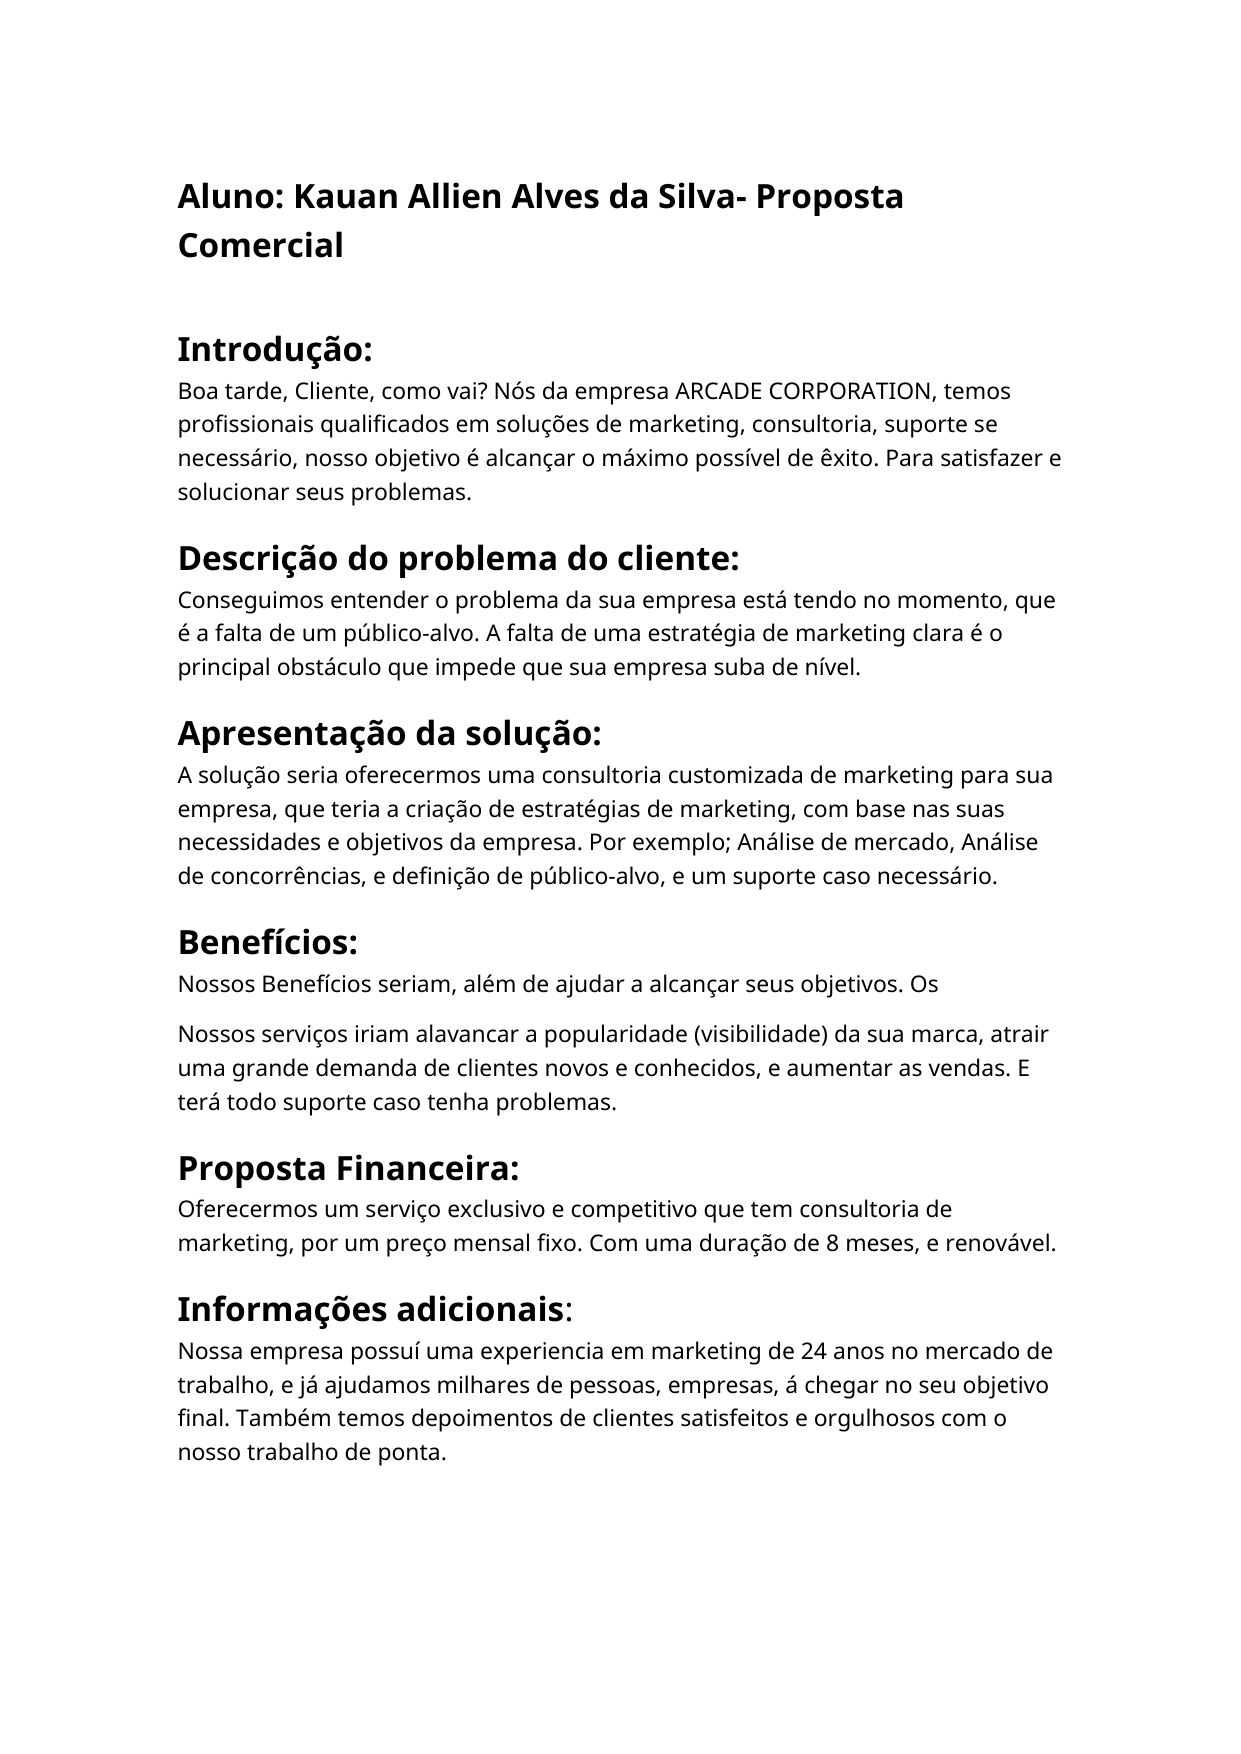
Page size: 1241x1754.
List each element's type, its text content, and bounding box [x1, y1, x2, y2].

text Nossos serviços iriam alavancar a popularidade (visibilidade) da sua marca, atrair uma grande demanda de clientes novos e conhecidos, e aumentar as vendas. E terá todo suporte caso tenha problemas. [177, 1018, 1063, 1117]
subtitle Informações adicionais: [177, 1286, 1063, 1331]
text A solução seria oferecermos uma consultoria customizada de marketing para sua empresa, que teria a criação de estratégias de marketing, com base nas suas necessidades e objetivos da empresa. Por exemplo; Análise de mercado, Análise de concorrências, e definição de público-alvo, e um suporte caso necessário. [177, 759, 1063, 891]
text Conseguimos entender o problema da sua empresa está tendo no momento, que é a falta de um público-alvo. A falta de uma estratégia de marketing clara é o principal obstáculo que impede que sua empresa suba de nível. [177, 584, 1063, 682]
text Oferecermos um serviço exclusivo e competitivo que tem consultoria de marketing, por um preço mensal fixo. Com uma duração de 8 meses, e renovável. [177, 1193, 1063, 1258]
subtitle Introdução: [177, 326, 1063, 371]
subtitle Proposta Financeira: [177, 1144, 1063, 1190]
subtitle Benefícios: [177, 919, 1063, 964]
text Nossos Benefícios seriam, além de ajudar a alcançar seus objetivos. Os [177, 968, 1063, 999]
text Nossa empresa possuí uma experiencia em marketing de 24 anos no mercado de trabalho, e já ajudamos milhares de pessoas, empresas, á chegar no seu objetivo final. Também temos depoimentos de clientes satisfeitos e orgulhosos com o nosso trabalho de ponta. [177, 1335, 1063, 1467]
subtitle Aluno: Kauan Allien Alves da Silva- Proposta Comercial [177, 173, 1063, 267]
subtitle Descrição do problema do cliente: [177, 535, 1063, 580]
subtitle Apresentação da solução: [177, 710, 1063, 755]
text Boa tarde, Cliente, como vai? Nós da empresa ARCADE CORPORATION, temos profissionais qualificados em soluções de marketing, consultoria, suporte se necessário, nosso objetivo é alcançar o máximo possível de êxito. Para satisfazer e solucionar seus problemas. [177, 375, 1063, 507]
